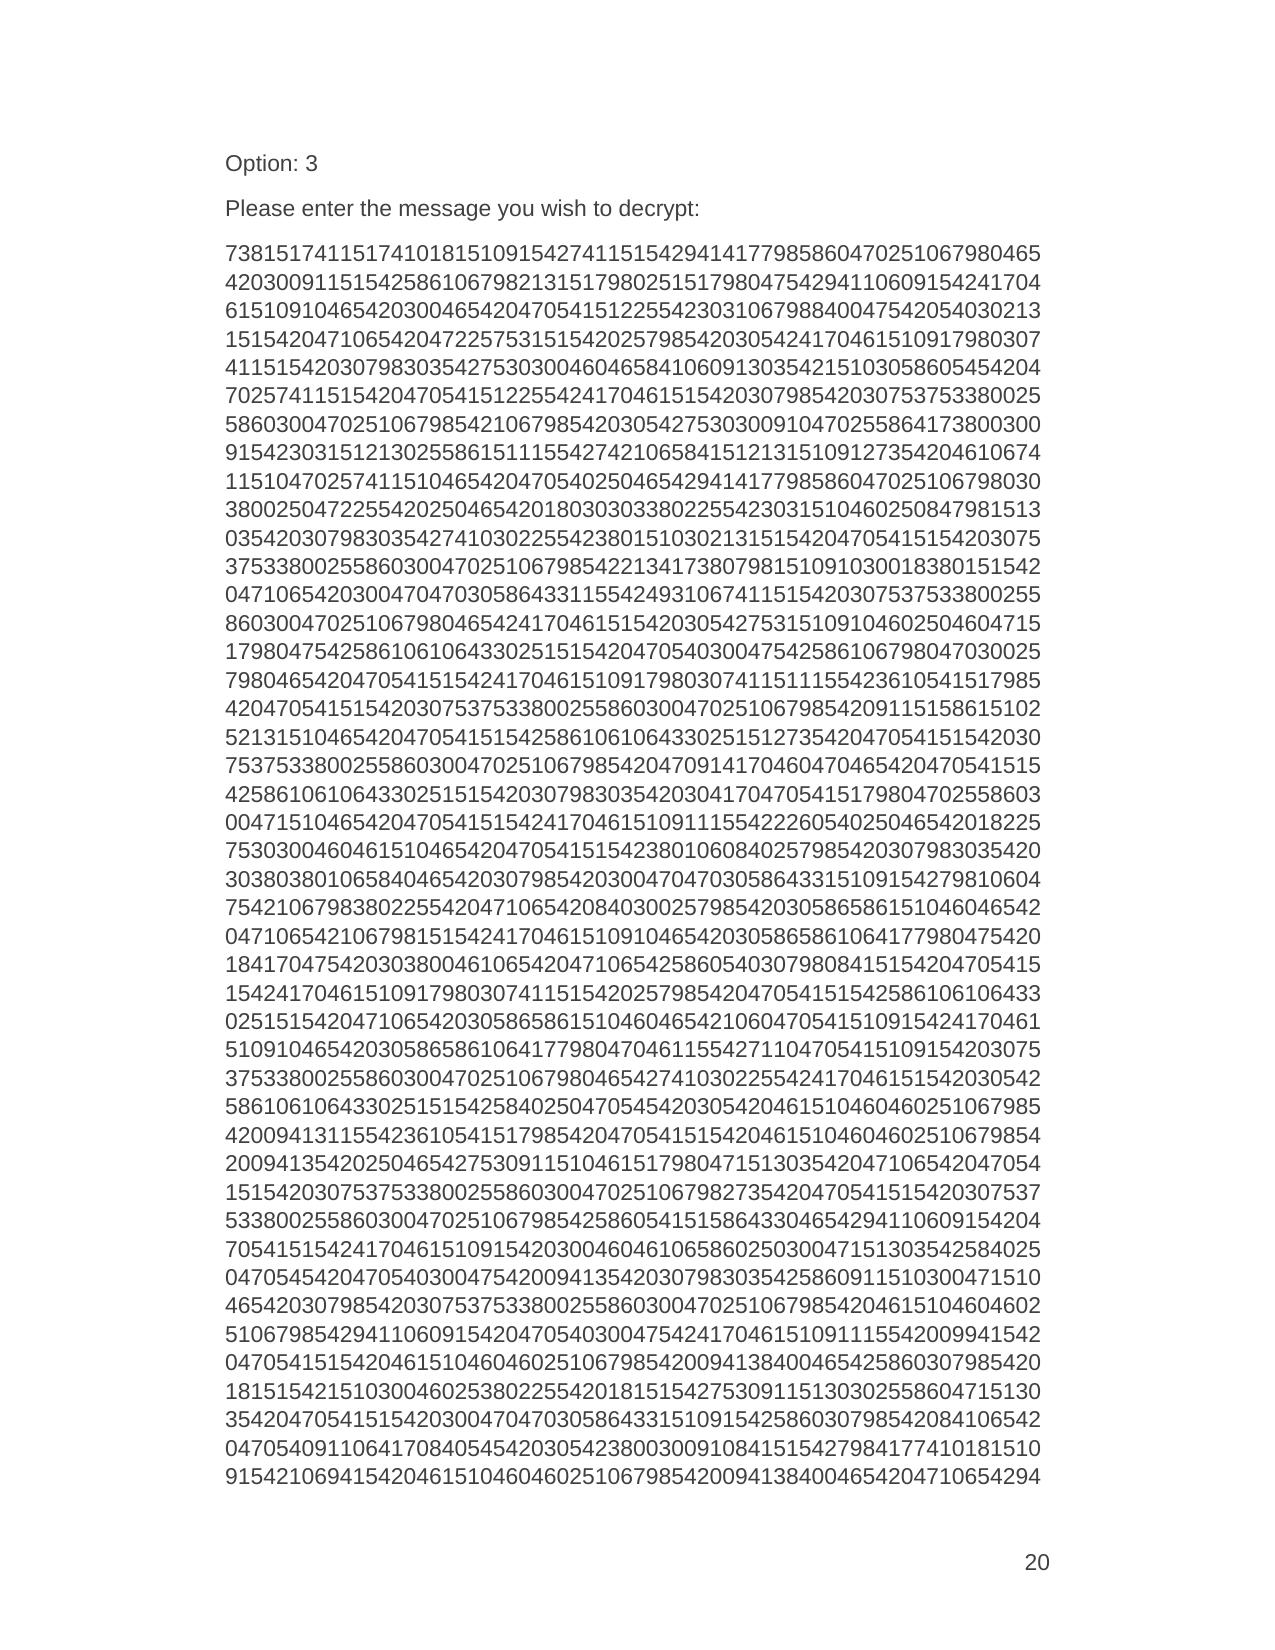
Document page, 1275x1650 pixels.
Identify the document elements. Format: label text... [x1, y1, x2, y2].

text Option: 3 [225, 150, 1050, 176]
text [225, 240, 1050, 1489]
text Please enter the message you wish to decrypt: [225, 195, 1050, 221]
